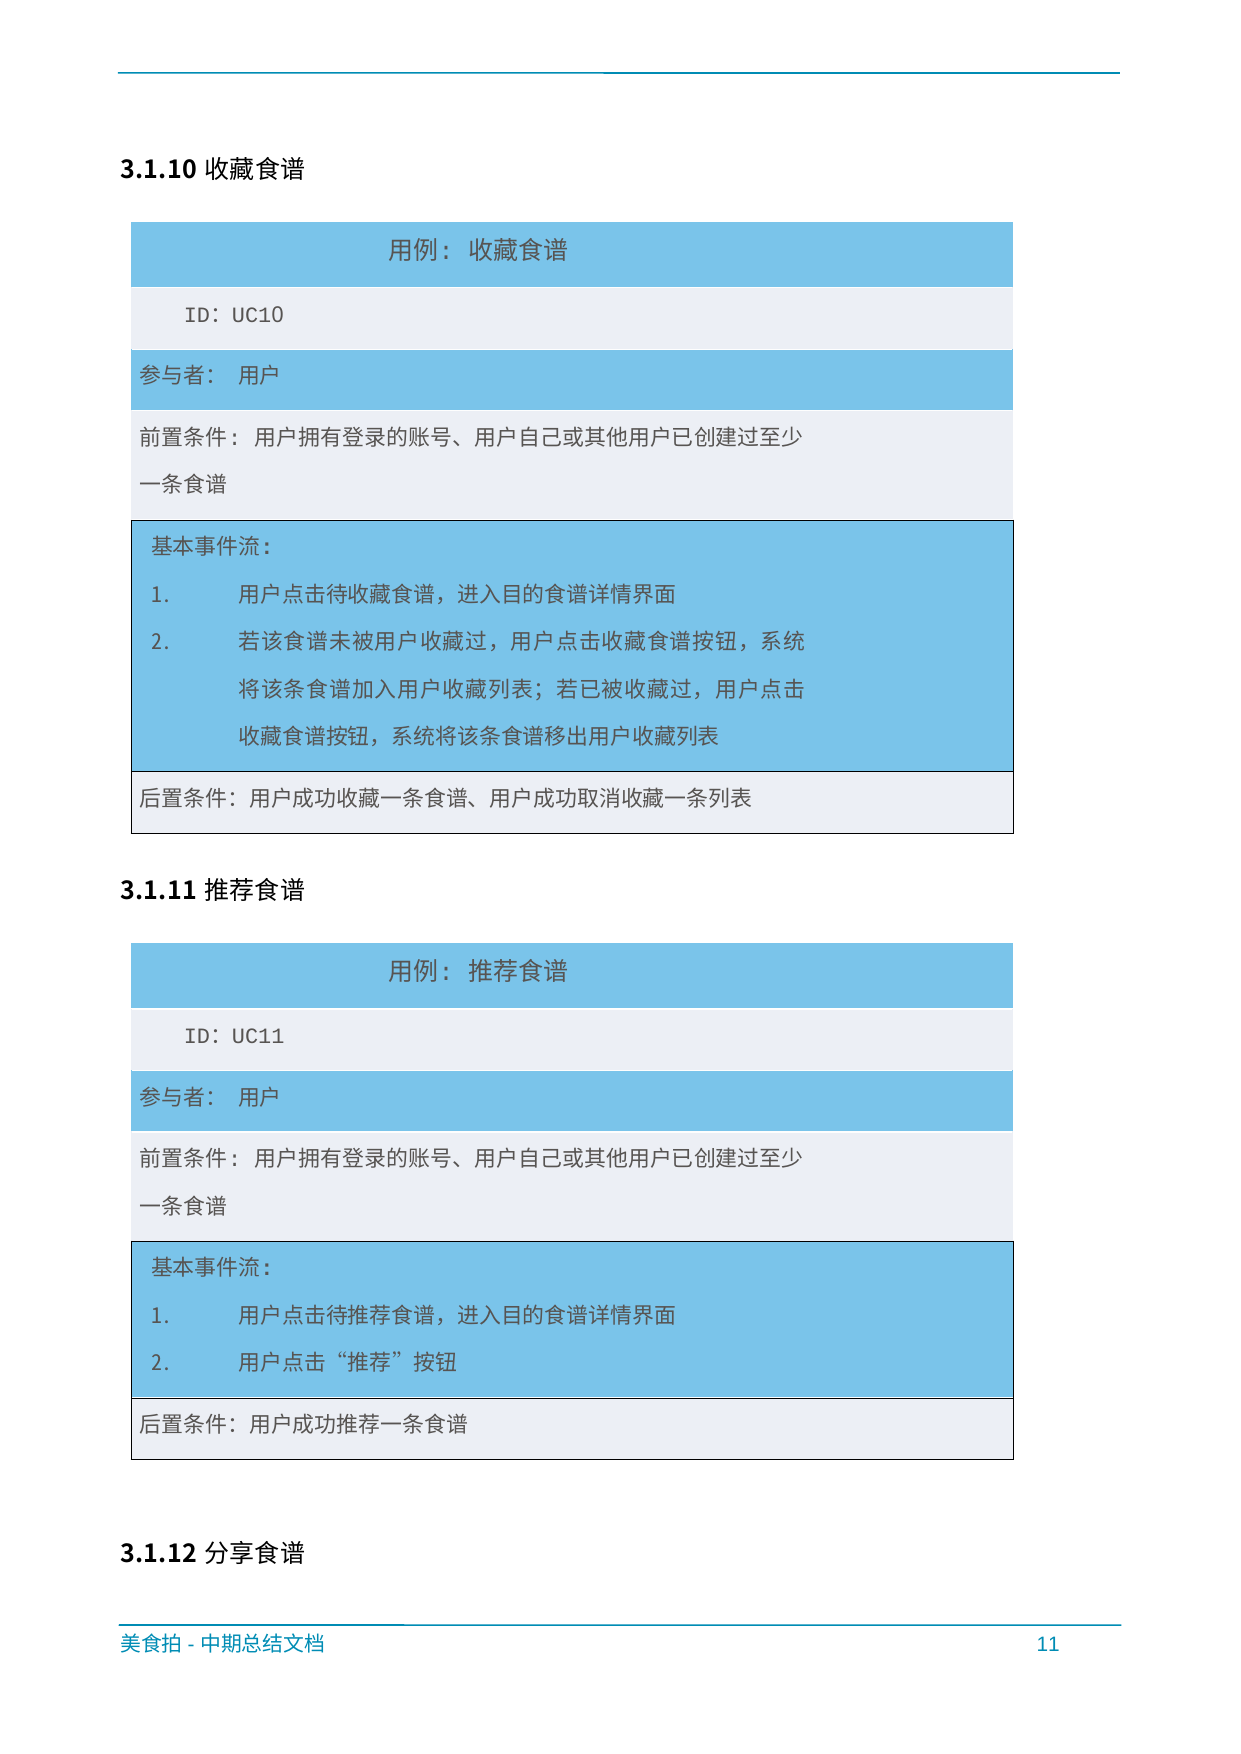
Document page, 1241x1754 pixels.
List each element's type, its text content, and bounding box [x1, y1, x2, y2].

table_cell 基本事件流: 用户点击待推荐食谱，进入目的食谱详情界面 用户点击“推荐”按钮 [132, 1242, 1013, 1397]
table_cell ID：UC11 [131, 1009, 1013, 1070]
table_header 用例: 推荐食谱 [131, 943, 1013, 1008]
text 3.1.12 分享食谱 [120, 1533, 1120, 1569]
table_cell 参与者： 用户 [131, 349, 1013, 410]
table_cell 前置条件: 用户拥有登录的账号、用户自己或其他用户已创建过至少一条食谱 [131, 410, 1013, 519]
table_cell ID：UC10 [131, 287, 1013, 349]
table_cell 基本事件流: 用户点击待收藏食谱，进入目的食谱详情界面 若该食谱未被用户收藏过，用户点击收藏食谱按钮，系统将该条食谱加入用户收藏列表；若已被收藏过，用户点击收藏食谱按钮，系统将该条食谱移出用户收藏列表 [132, 521, 1013, 771]
table_header 用例: 收藏食谱 [131, 222, 1013, 287]
table_cell 后置条件：用户成功推荐一条食谱 [132, 1399, 1013, 1459]
text 3.1.10 收藏食谱 [120, 150, 1120, 186]
table_cell 参与者： 用户 [131, 1070, 1013, 1131]
text 3.1.11 推荐食谱 [120, 871, 1120, 907]
table_cell 前置条件: 用户拥有登录的账号、用户自己或其他用户已创建过至少一条食谱 [131, 1131, 1013, 1241]
table_cell 后置条件：用户成功收藏一条食谱、用户成功取消收藏一条列表 [132, 772, 1013, 833]
